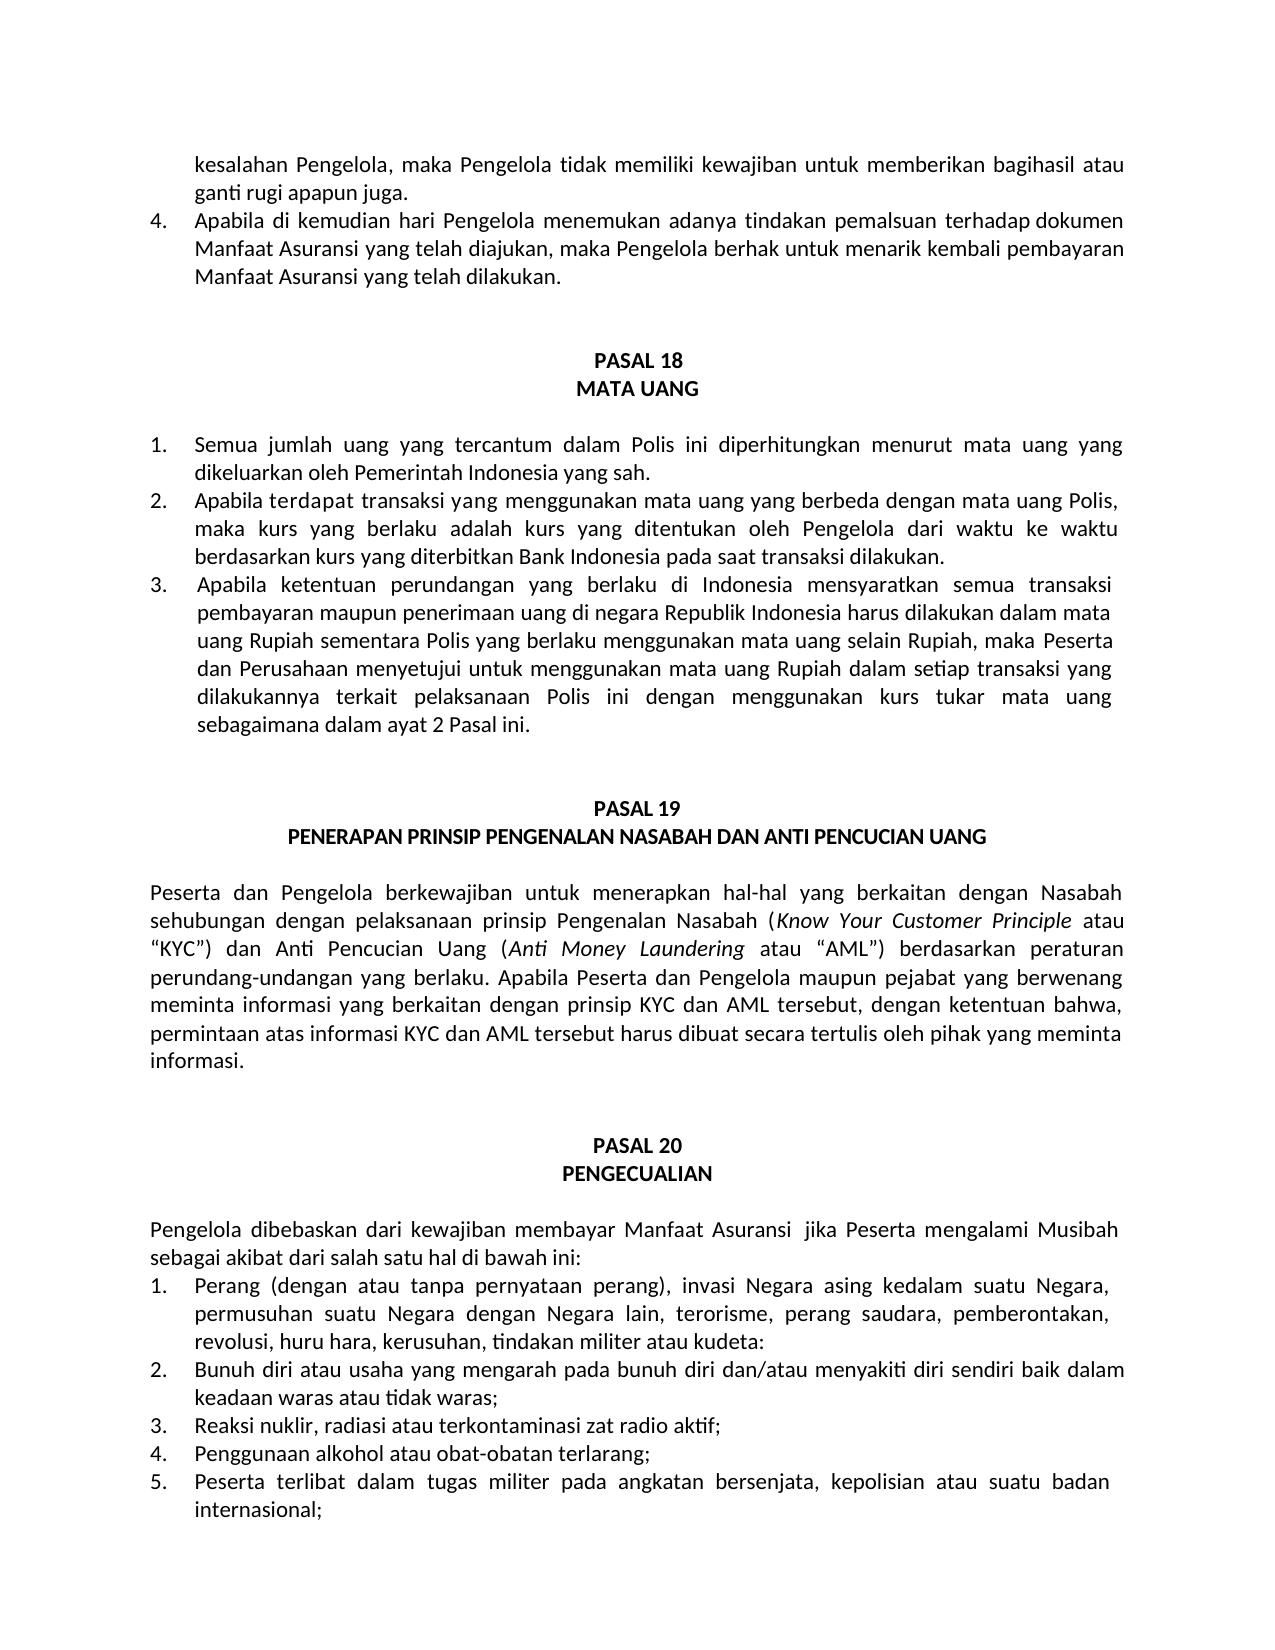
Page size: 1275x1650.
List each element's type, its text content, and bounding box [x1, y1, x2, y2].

list Apabila ketentuan perundangan yang berlaku di Indonesia mensyaratkan semua transaksi pembayaran maupun penerimaan uang di negara Republik Indonesia harus dilakukan dalam mata uang Rupiah sementara Polis yang berlaku menggunakan mata uang selain Rupiah, maka Peserta dan Perusahaan menyetujui untuk menggunakan mata uang Rupiah dalam setiap transaksi yang dilakukannya terkait pelaksanaan Polis ini dengan menggunakan kurs tukar mata uang sebagaimana dalam ayat 2 Pasal ini. [150, 570, 1113, 738]
list Semua jumlah uang yang tercantum dalam Polis ini diperhitungkan menurut mata uang yang dikeluarkan oleh Pemerintah Indonesia yang sah. [150, 430, 1125, 486]
text Mata Uang [150, 374, 1124, 402]
list Apabila terdapat transaksi yang menggunakan mata uang yang berbeda dengan mata uang Polis, maka kurs yang berlaku adalah kurs yang ditentukan oleh Pengelola dari waktu ke waktu berdasarkan kurs yang diterbitkan Bank Indonesia pada saat transaksi dilakukan. [150, 486, 1118, 570]
list Penggunaan alkohol atau obat-obatan terlarang; [150, 1439, 1111, 1467]
text Pasal 20 [150, 1131, 1124, 1159]
list Peserta terlibat dalam tugas militer pada angkatan bersenjata, kepolisian atau suatu badan internasional; [150, 1467, 1111, 1523]
text Pengecualian [150, 1159, 1124, 1187]
text 4. Apabila di kemudian hari Pengelola menemukan adanya tindakan pemalsuan terhadap dokumen Manfaat Asuransi yang telah diajukan, maka Pengelola berhak untuk menarik kembali pembayaran Manfaat Asuransi yang telah dilakukan. [150, 206, 1124, 290]
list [150, 150, 1124, 206]
text Pasal 18 [150, 346, 1127, 374]
text Pengelola dibebaskan dari kewajiban membayar Manfaat Asuransi jika Peserta mengalami Musibah sebagai akibat dari salah satu hal di bawah ini: [150, 1215, 1119, 1271]
text Peserta dan Pengelola berkewajiban untuk menerapkan hal-hal yang berkaitan dengan Nasabah sehubungan dengan pelaksanaan prinsip Pengenalan Nasabah (Know Your Customer Principle atau “KYC”) dan Anti Pencucian Uang (Anti Money Laundering atau “AML”) berdasarkan peraturan perundang-undangan yang berlaku. Apabila Peserta dan Pengelola maupun pejabat yang berwenang meminta informasi yang berkaitan dengan prinsip KYC dan AML tersebut, dengan ketentuan bahwa, permintaan atas informasi KYC dan AML tersebut harus dibuat secara tertulis oleh pihak yang meminta informasi. [150, 878, 1124, 1075]
list Bunuh diri atau usaha yang mengarah pada bunuh diri dan/atau menyakiti diri sendiri baik dalam keadaan waras atau tidak waras; [150, 1355, 1127, 1411]
text PENERAPAN PRINSIP PENGENALAN NASABAH DAN ANTI PENCUCIAN UANG [150, 822, 1124, 851]
text PASAL 19 [150, 794, 1124, 822]
list Reaksi nuklir, radiasi atau terkontaminasi zat radio aktif; [150, 1411, 1111, 1439]
list Perang (dengan atau tanpa pernyataan perang), invasi Negara asing kedalam suatu Negara, permusuhan suatu Negara dengan Negara lain, terorisme, perang saudara, pemberontakan, revolusi, huru hara, kerusuhan, tindakan militer atau kudeta: [150, 1271, 1111, 1355]
